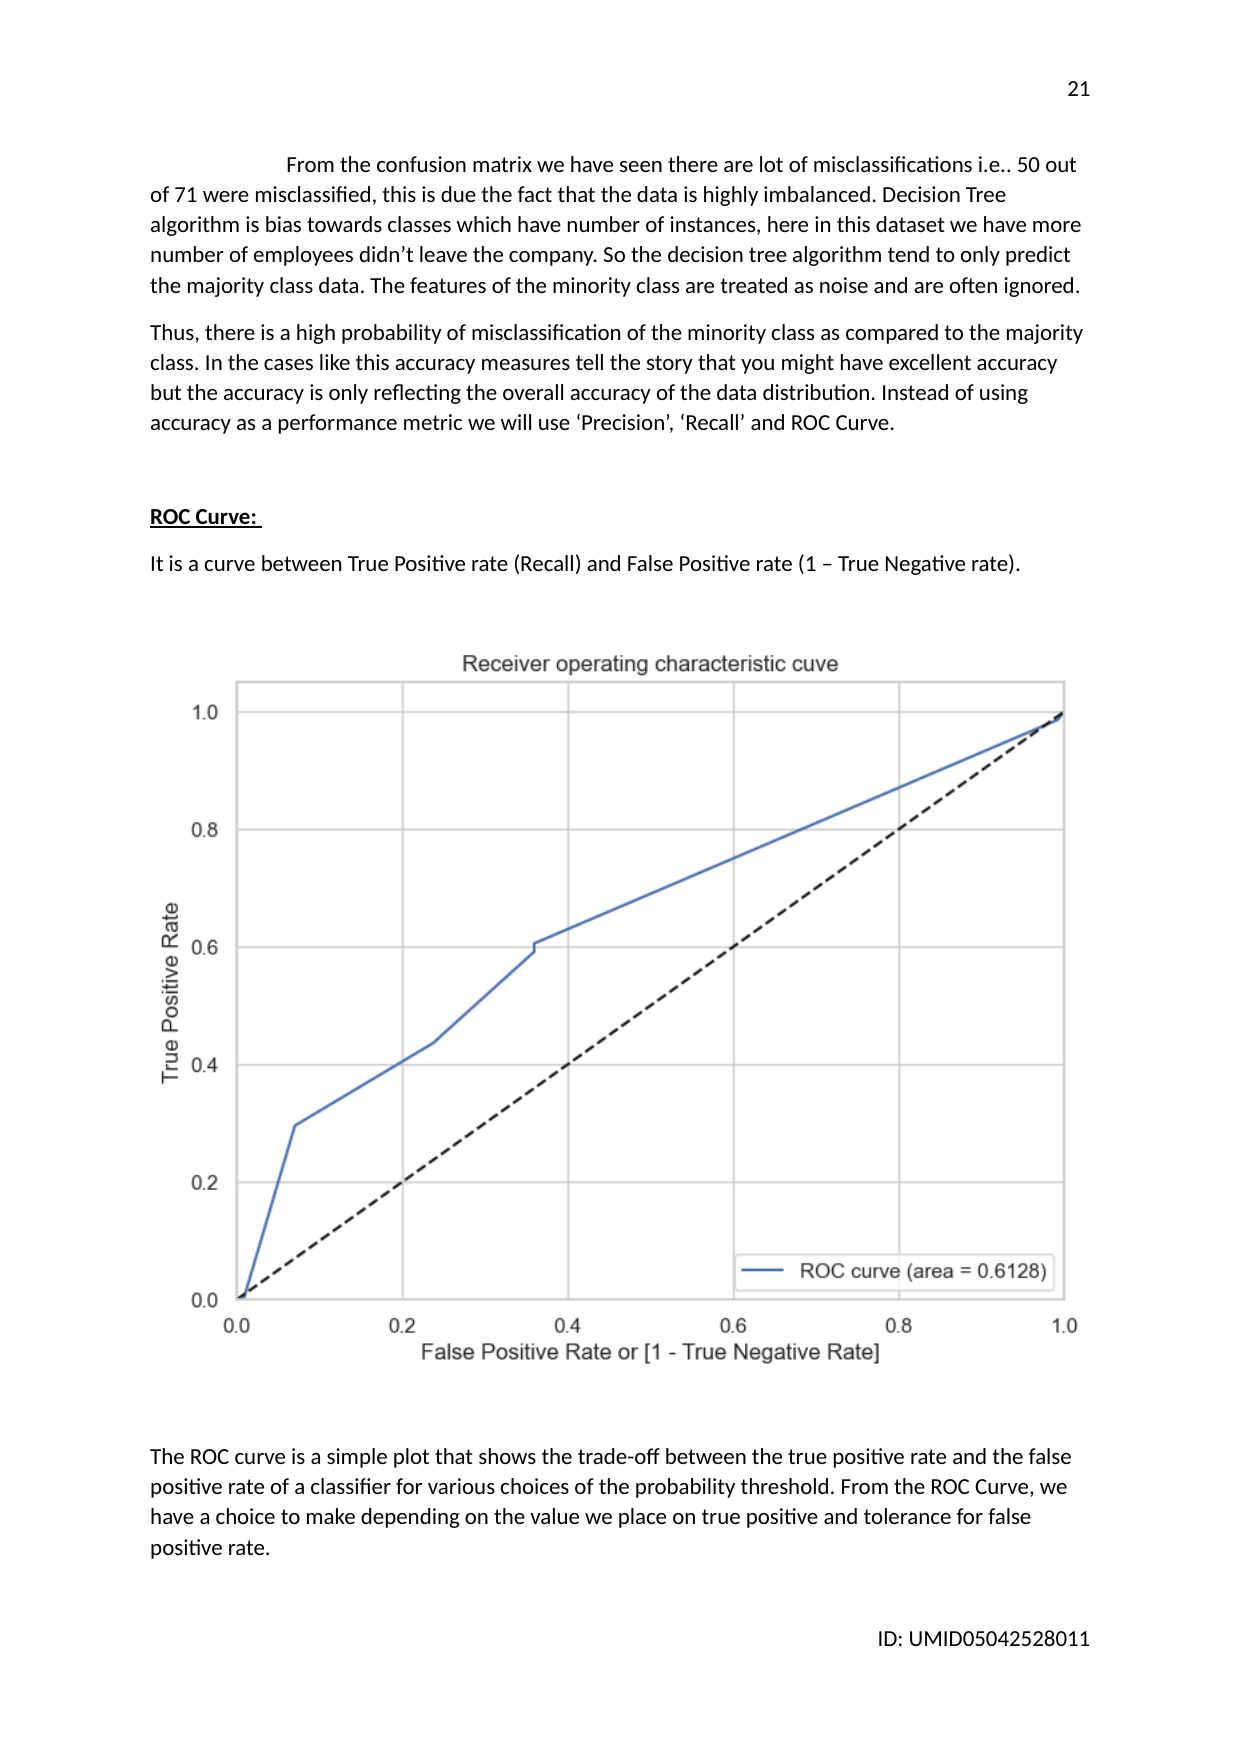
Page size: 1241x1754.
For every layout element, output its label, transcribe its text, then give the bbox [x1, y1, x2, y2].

text From the confusion matrix we have seen there are lot of misclassifications i.e.. 50 out of 71 were misclassified, this is due the fact that the data is highly imbalanced. Decision Tree algorithm is bias towards classes which have number of instances, here in this dataset we have more number of employees didn’t leave the company. So the decision tree algorithm tend to only predict the majority class data. The features of the minority class are treated as noise and are often ignored. [150, 150, 1090, 299]
text ROC Curve: [150, 502, 1090, 530]
picture [150, 642, 1091, 1377]
text The ROC curve is a simple plot that shows the trade-off between the true positive rate and the false positive rate of a classifier for various choices of the probability threshold. From the ROC Curve, we have a choice to make depending on the value we place on true positive and tolerance for false positive rate. [150, 1442, 1090, 1561]
text It is a curve between True Positive rate (Recall) and False Positive rate (1 – True Negative rate). [150, 549, 1090, 577]
text Thus, there is a high probability of misclassification of the minority class as compared to the majority class. In the cases like this accuracy measures tell the story that you might have excellent accuracy but the accuracy is only reflecting the overall accuracy of the data distribution. Instead of using accuracy as a performance metric we will use ‘Precision’, ‘Recall’ and ROC Curve. [150, 318, 1090, 436]
